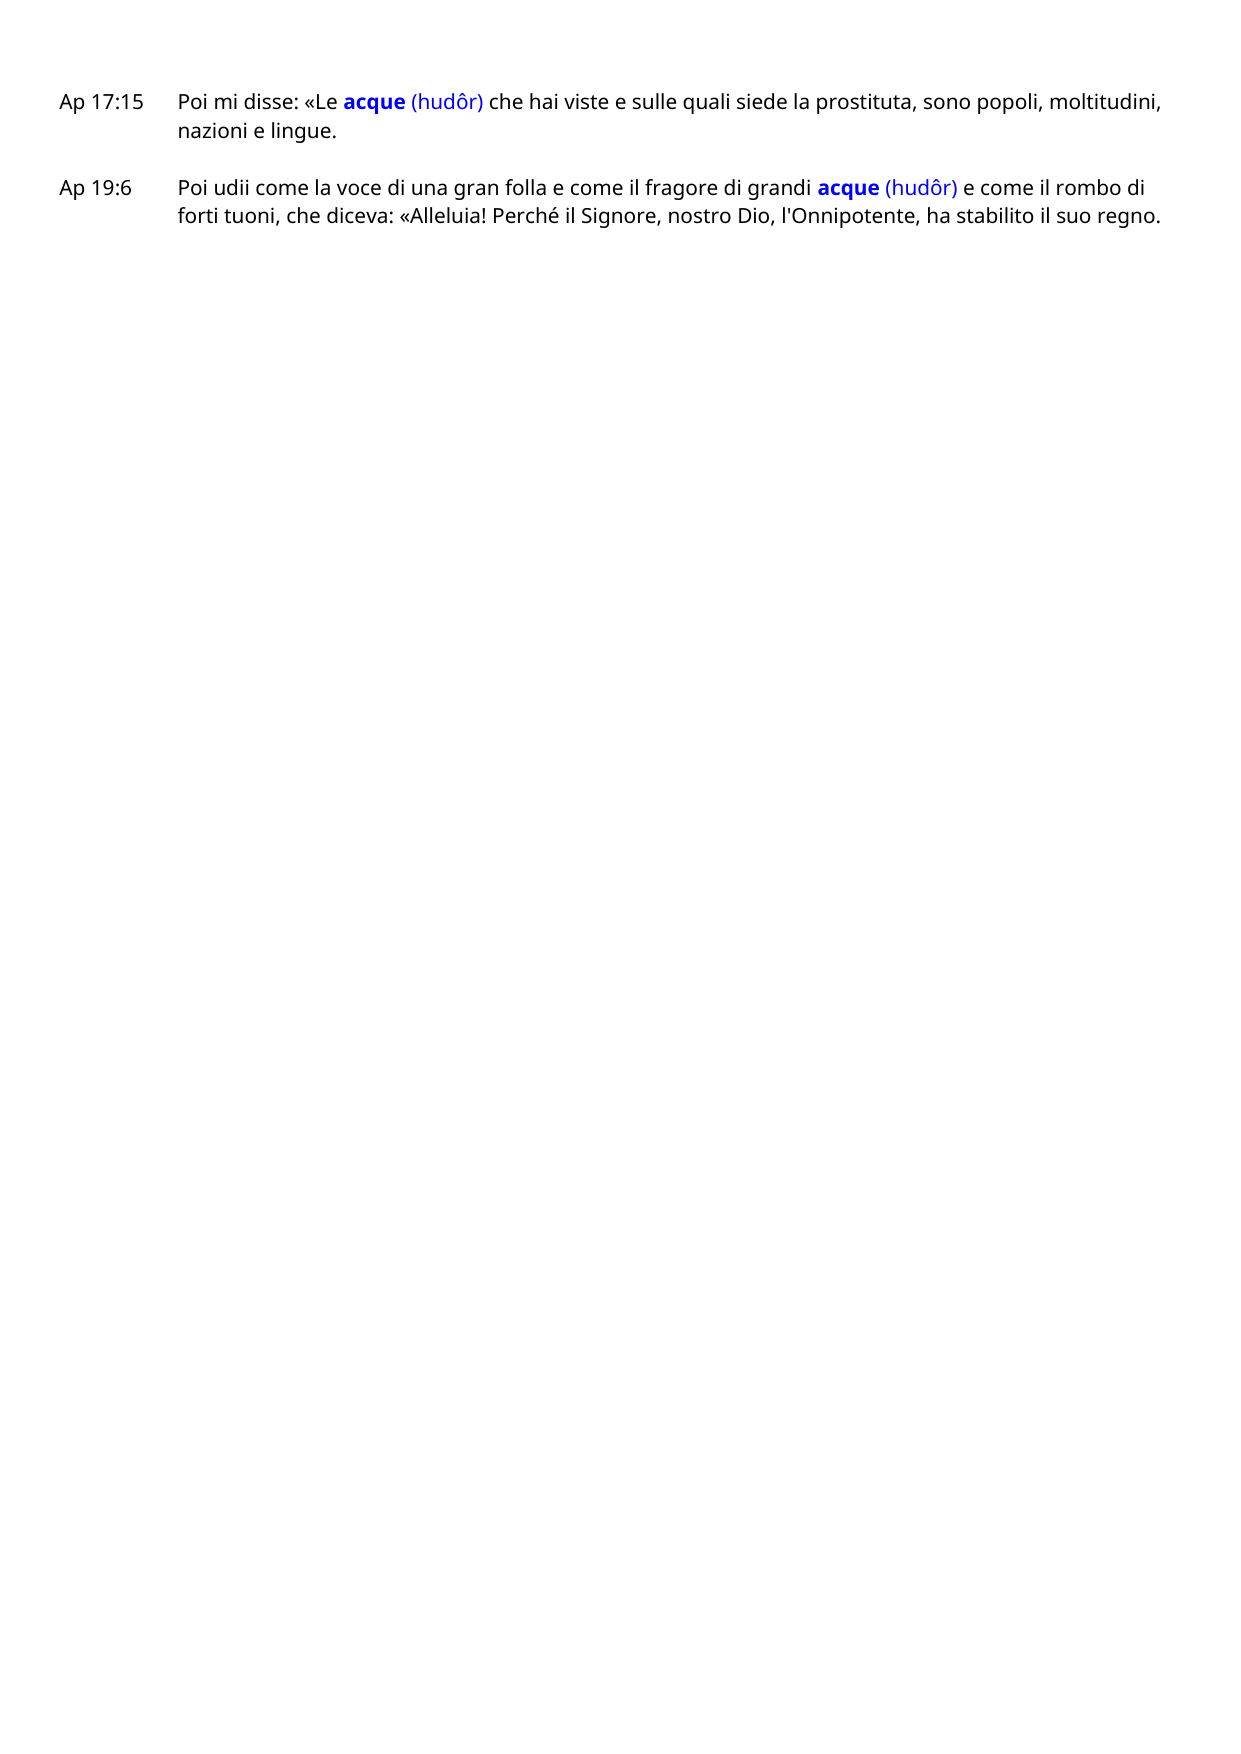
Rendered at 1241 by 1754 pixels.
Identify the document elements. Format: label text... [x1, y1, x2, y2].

text Ap 19:6 Poi udii come la voce di una gran folla e come il fragore di grandi acque (hudôr) e come il rombo di forti tuoni, che diceva: «Alleluia! Perché il Signore, nostro Dio, l'Onnipotente, ha stabilito il suo regno. [59, 173, 1181, 230]
text Ap 17:15 Poi mi disse: «Le acque (hudôr) che hai viste e sulle quali siede la prostituta, sono popoli, moltitudini, nazioni e lingue. [59, 87, 1181, 144]
